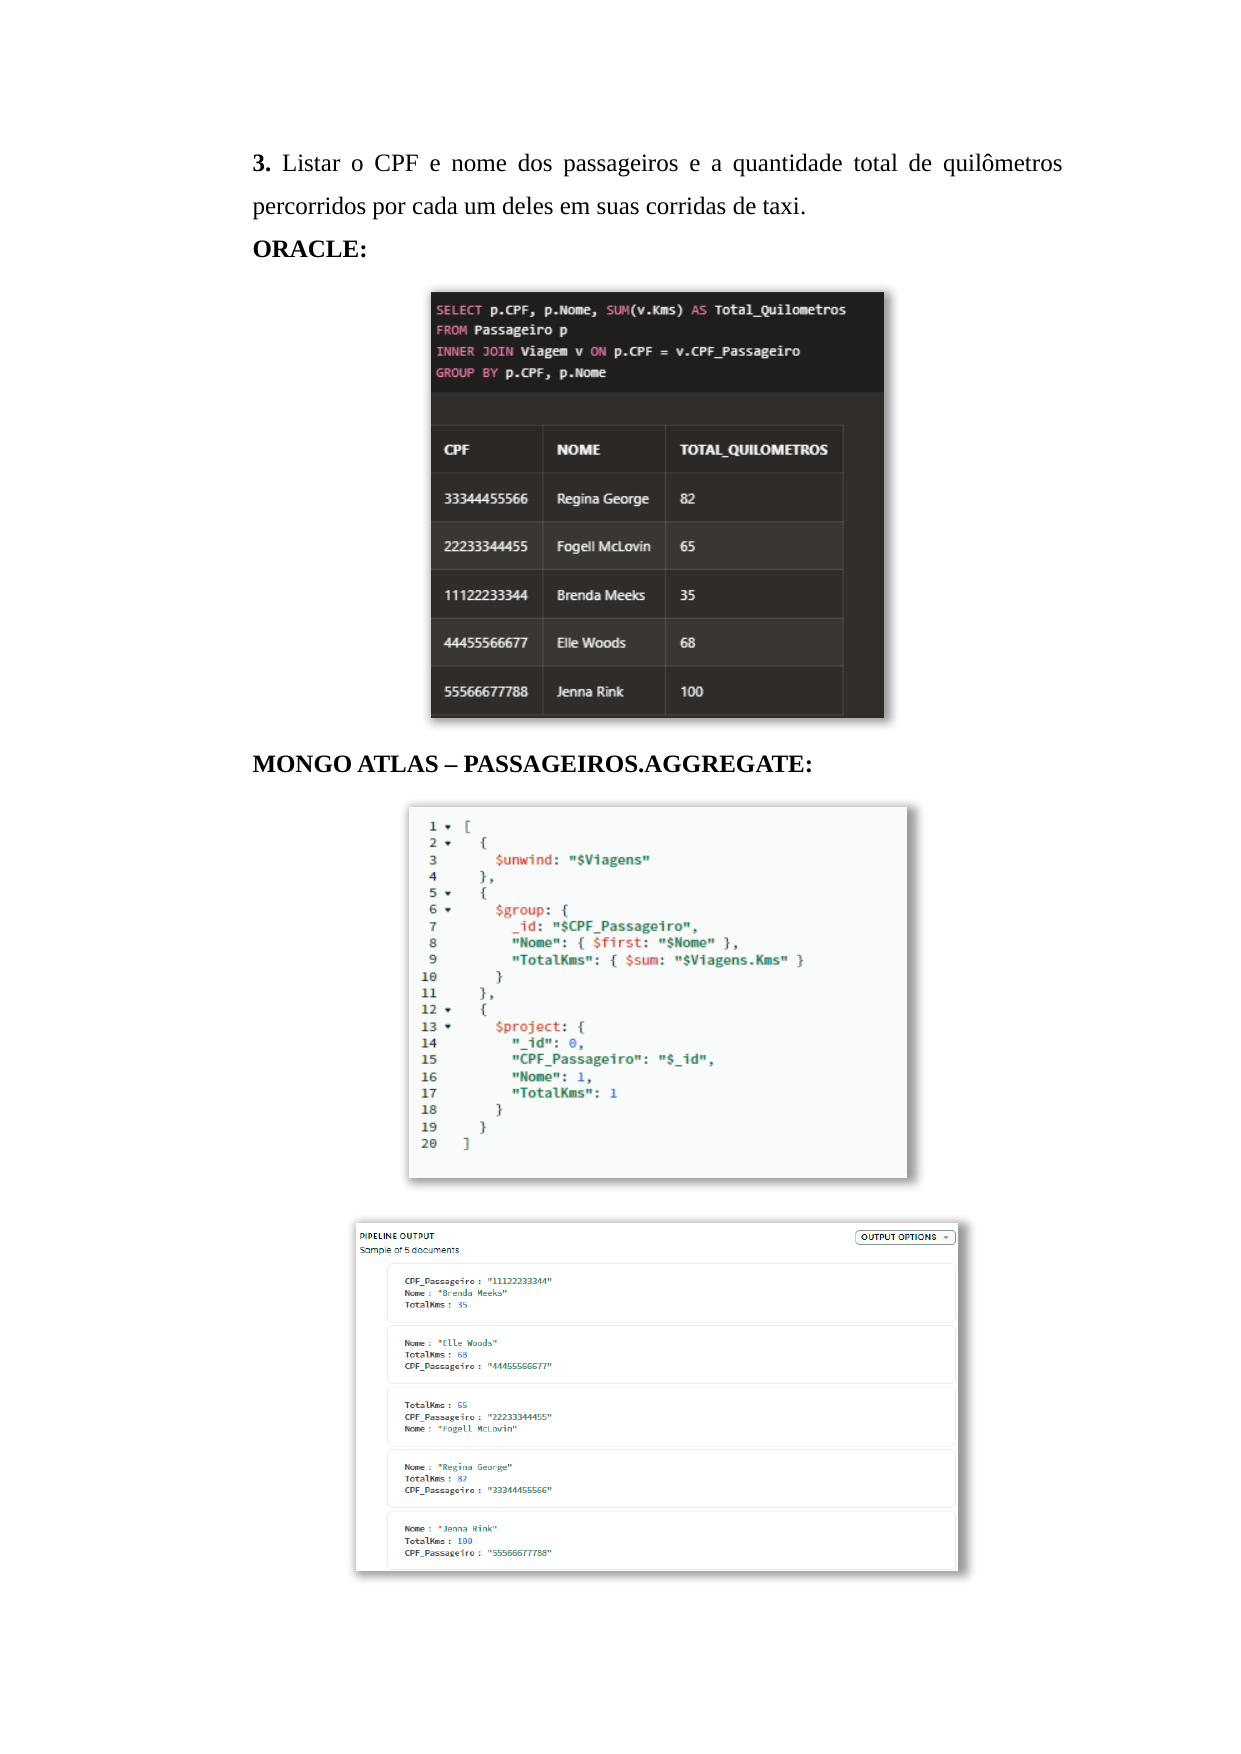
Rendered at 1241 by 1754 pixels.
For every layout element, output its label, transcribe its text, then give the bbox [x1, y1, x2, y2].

picture [356, 1223, 958, 1571]
list MONGO ATLAS – PASSAGEIROS.AGGREGATE: [252, 749, 1063, 778]
picture [409, 807, 907, 1178]
list 3. Listar o CPF e nome dos passageiros e a quantidade total de quilômetros percorridos por cada um deles em suas corridas de taxi. [252, 148, 1063, 219]
picture [431, 292, 884, 718]
list ORACLE: [252, 234, 1063, 263]
